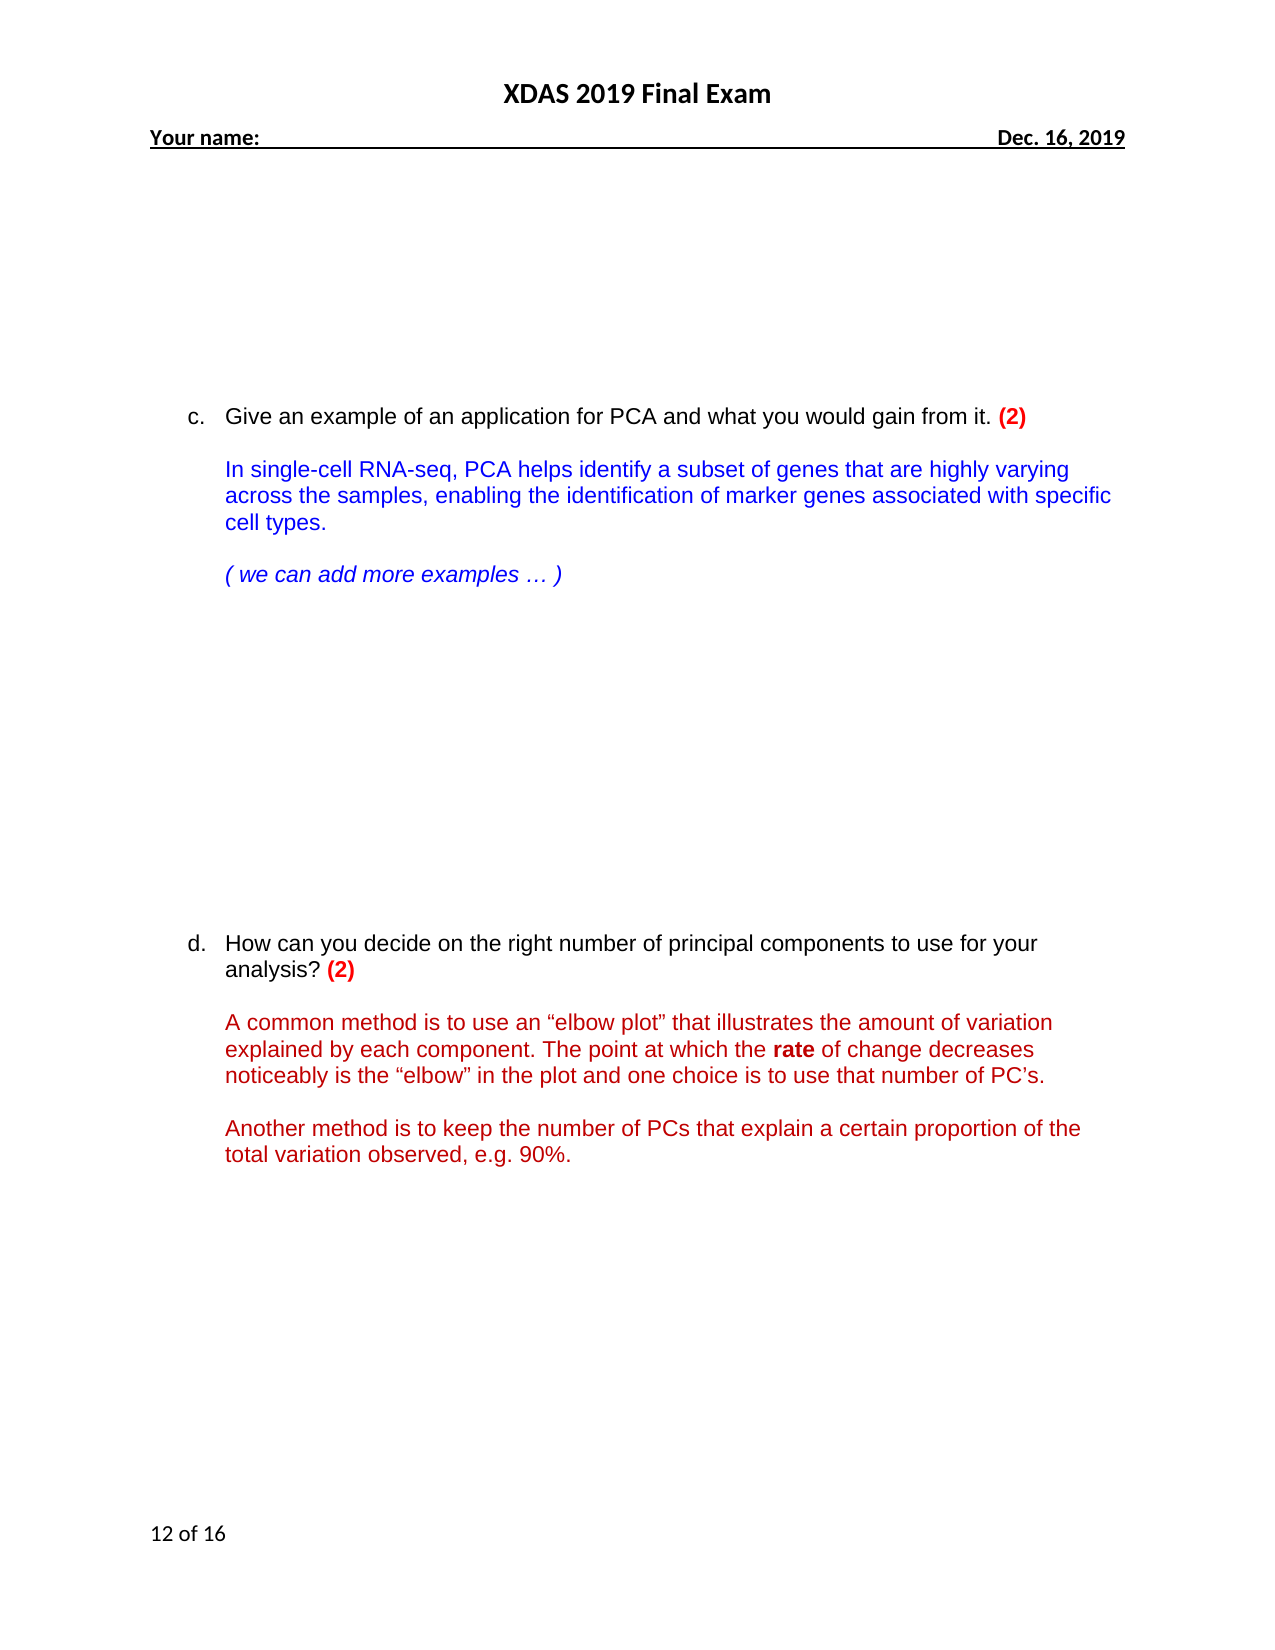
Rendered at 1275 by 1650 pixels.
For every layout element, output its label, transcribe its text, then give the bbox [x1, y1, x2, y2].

text Another method is to keep the number of PCs that explain a certain proportion of the total variation observed, e.g. 90%. [225, 1114, 1125, 1167]
list Give an example of an application for PCA and what you would gain from it. (2) [187, 403, 1125, 429]
list How can you decide on the right number of principal components to use for your analysis? (2) [187, 930, 1125, 983]
text A common method is to use an “elbow plot” that illustrates the amount of variation explained by each component. The point at which the rate of change decreases noticeably is the “elbow” in the plot and one choice is to use that number of PC’s. [225, 1009, 1125, 1088]
text In single-cell RNA-seq, PCA helps identify a subset of genes that are highly varying across the samples, enabling the identification of marker genes associated with specific cell types. [225, 456, 1125, 535]
text ( we can add more examples … ) [225, 561, 1125, 587]
